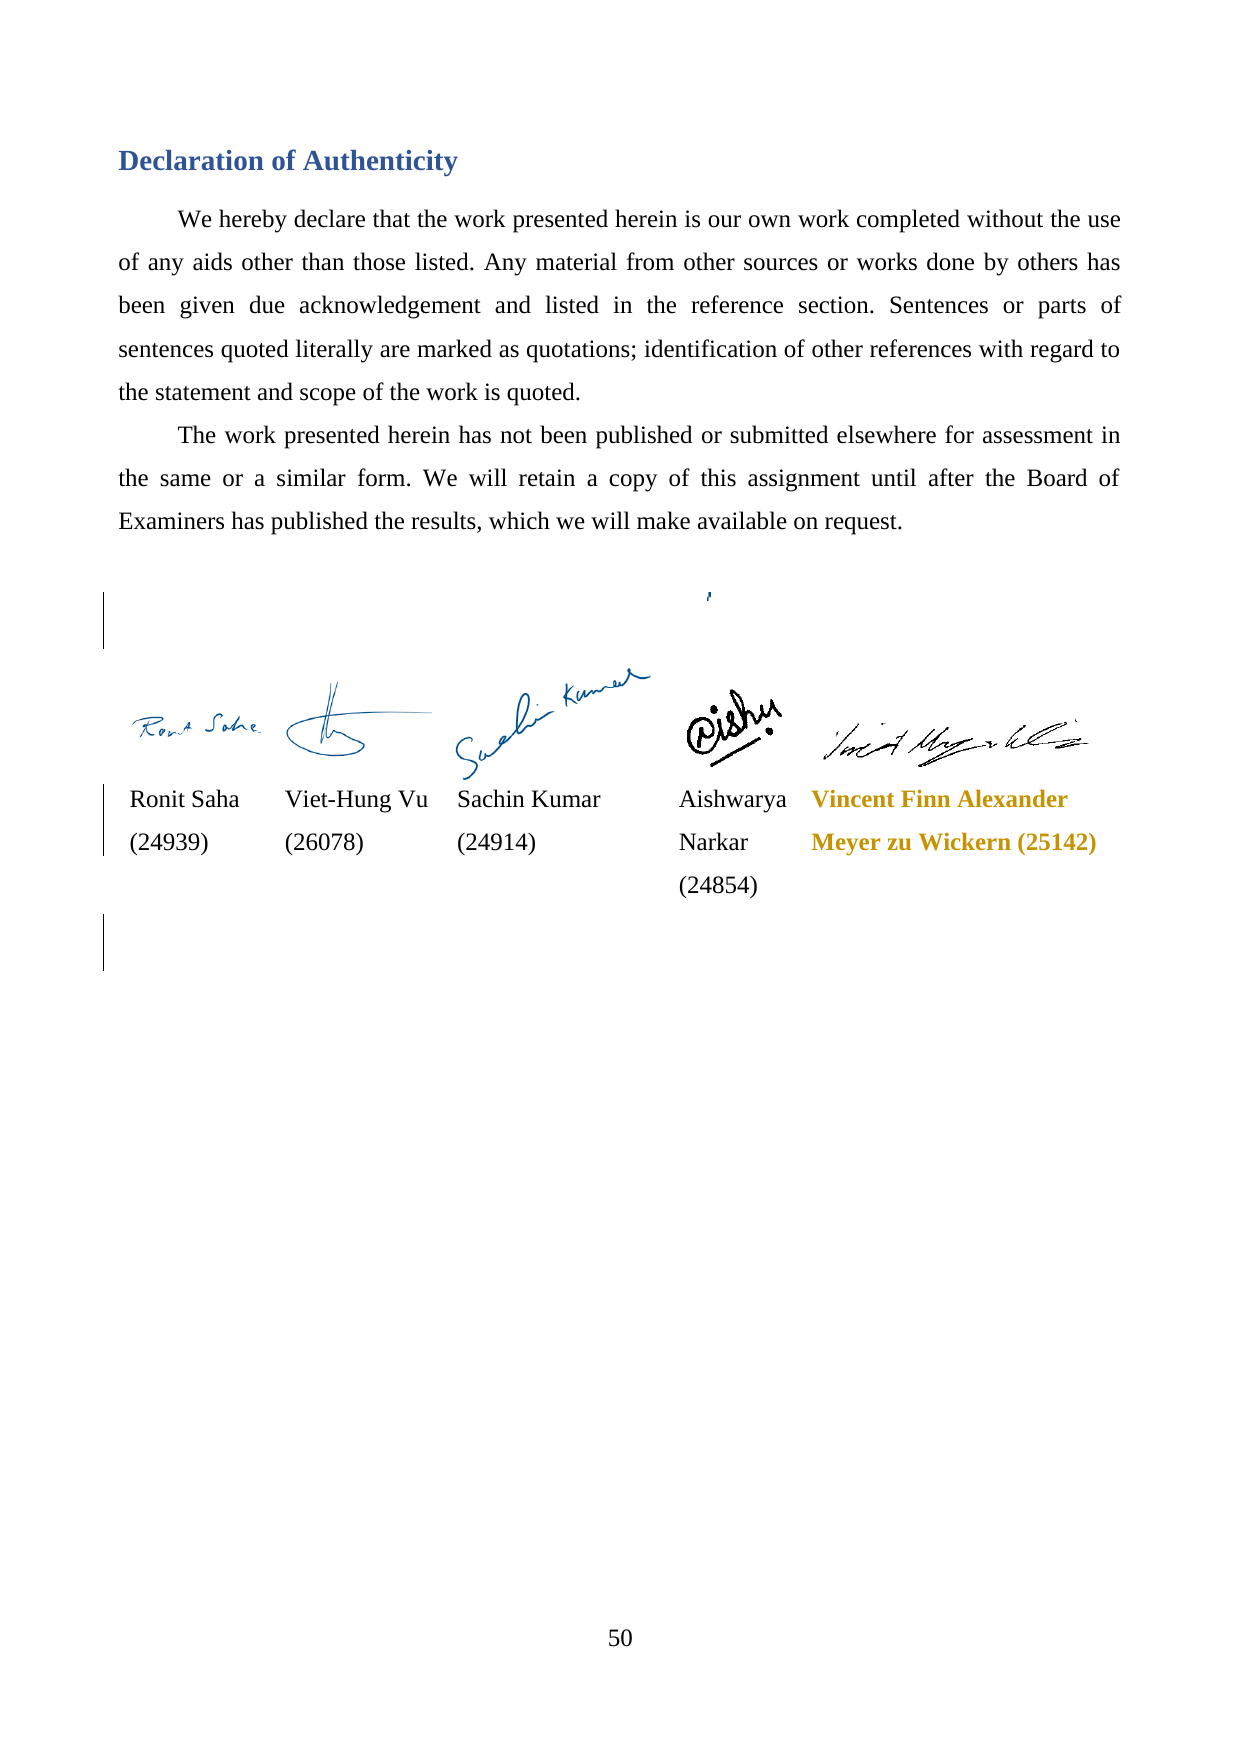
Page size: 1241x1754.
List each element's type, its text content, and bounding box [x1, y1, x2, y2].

table_header [667, 593, 800, 784]
table_header [273, 593, 446, 784]
text The work presented herein has not been published or submitted elsewhere for assessment in the same or a similar form. We will retain a copy of this assignment until after the Board of Examiners has published the results, which we will make available on request. [118, 420, 1122, 535]
table_cell Viet-Hung Vu (26078) [273, 784, 446, 914]
table_header [446, 593, 667, 784]
table_cell Vincent Finn Alexander Meyer zu Wickern (25142) [800, 784, 1122, 914]
table_cell Ronit Saha (24939) [118, 784, 273, 914]
table_header [800, 593, 1122, 784]
table_cell Sachin Kumar (24914) [446, 784, 667, 914]
picture [282, 677, 435, 759]
table_header [118, 593, 273, 784]
picture [450, 663, 654, 784]
picture [128, 709, 264, 741]
text We hereby declare that the work presented herein is our own work completed without the use of any aids other than those listed. Any material from other sources or works done by others has been given due acknowledgement and listed in the reference section. Sentences or parts of sentences quoted literally are marked as quotations; identification of other references with regard to the statement and scope of the work is quoted. [118, 204, 1122, 406]
subtitle Declaration of Authenticity [118, 143, 1122, 177]
table_cell Aishwarya Narkar (24854) [667, 784, 800, 914]
